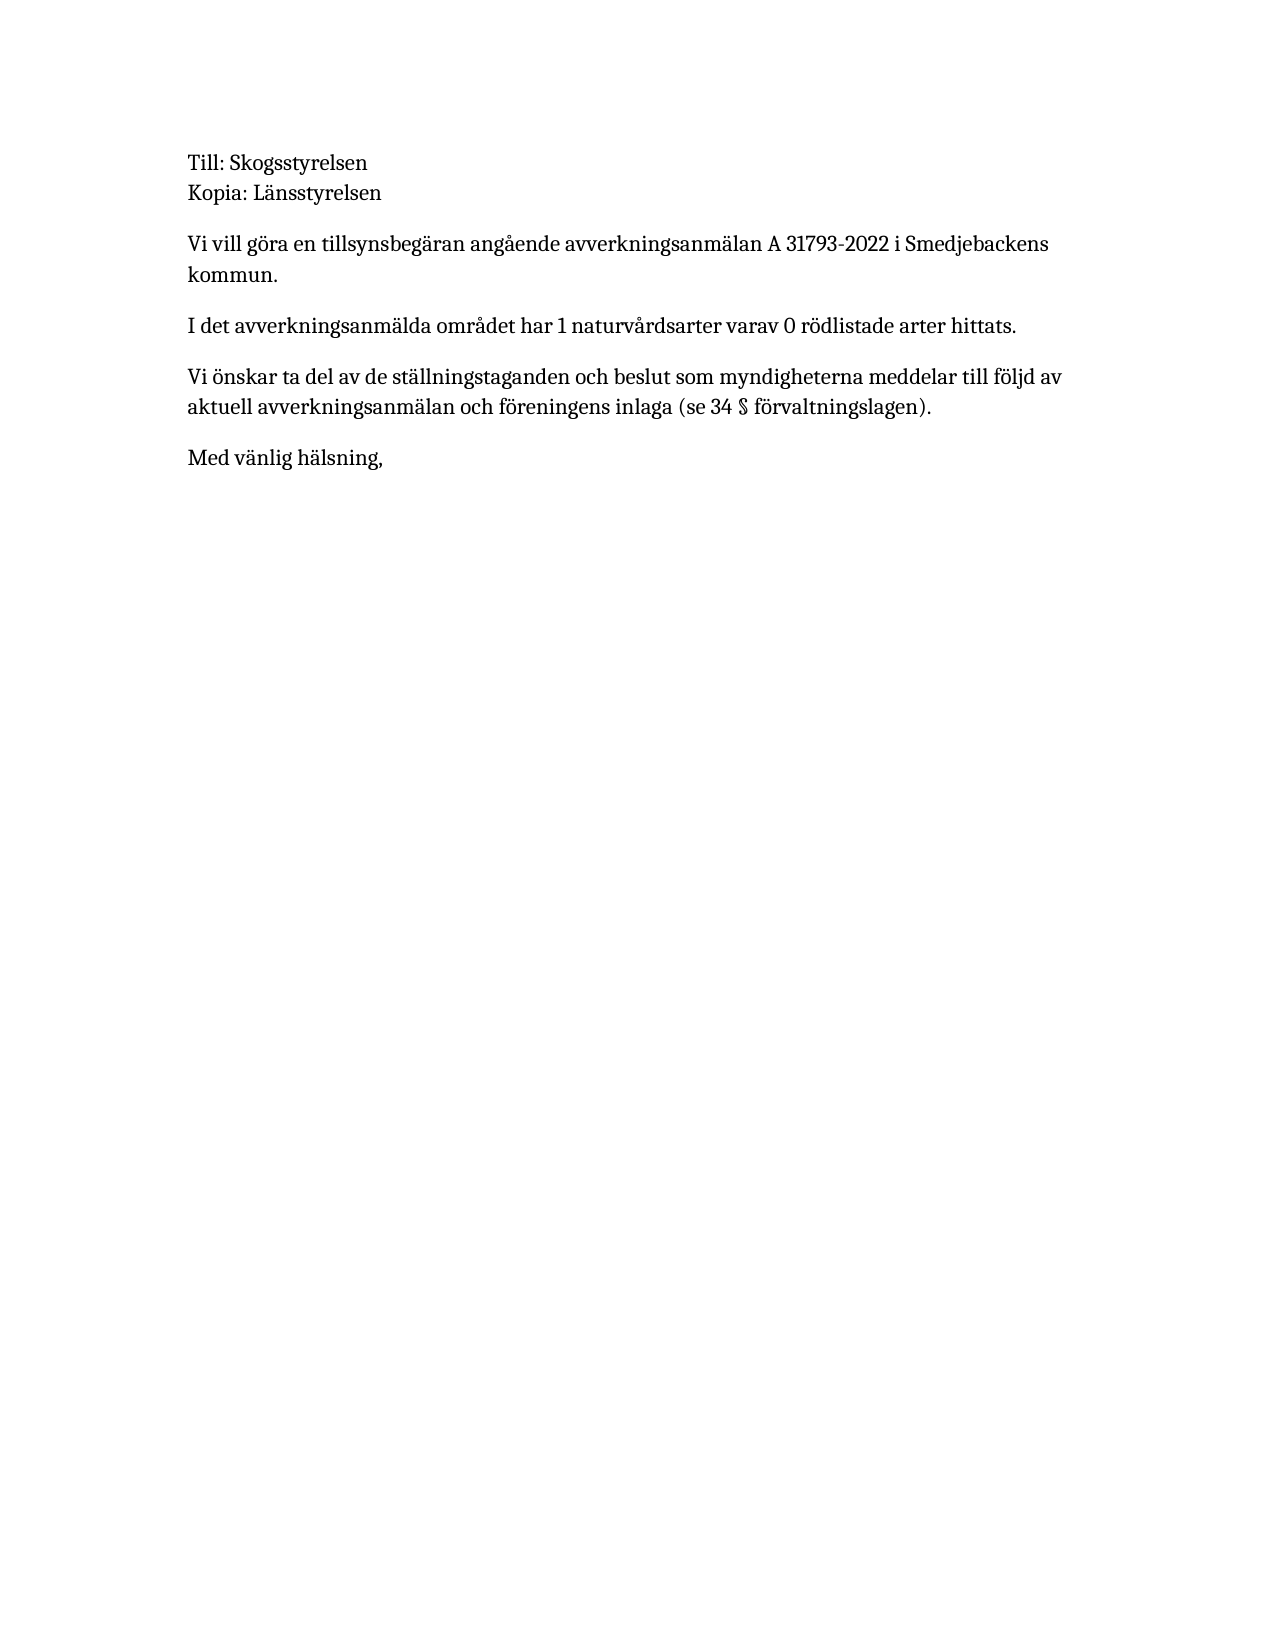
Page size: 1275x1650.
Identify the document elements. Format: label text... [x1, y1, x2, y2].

text Till: Skogsstyrelsen Kopia: Länsstyrelsen [187, 150, 1087, 207]
text I det avverkningsanmälda området har 1 naturvårdsarter varav 0 rödlistade arter hittats. [187, 312, 1087, 339]
text Vi önskar ta del av de ställningstaganden och beslut som myndigheterna meddelar till följd av aktuell avverkningsanmälan och föreningens inlaga (se 34 § förvaltningslagen). [187, 363, 1087, 420]
text Vi vill göra en tillsynsbegäran angående avverkningsanmälan A 31793-2022 i Smedjebackens kommun. [187, 231, 1087, 288]
text Med vänlig hälsning, [187, 445, 1087, 501]
